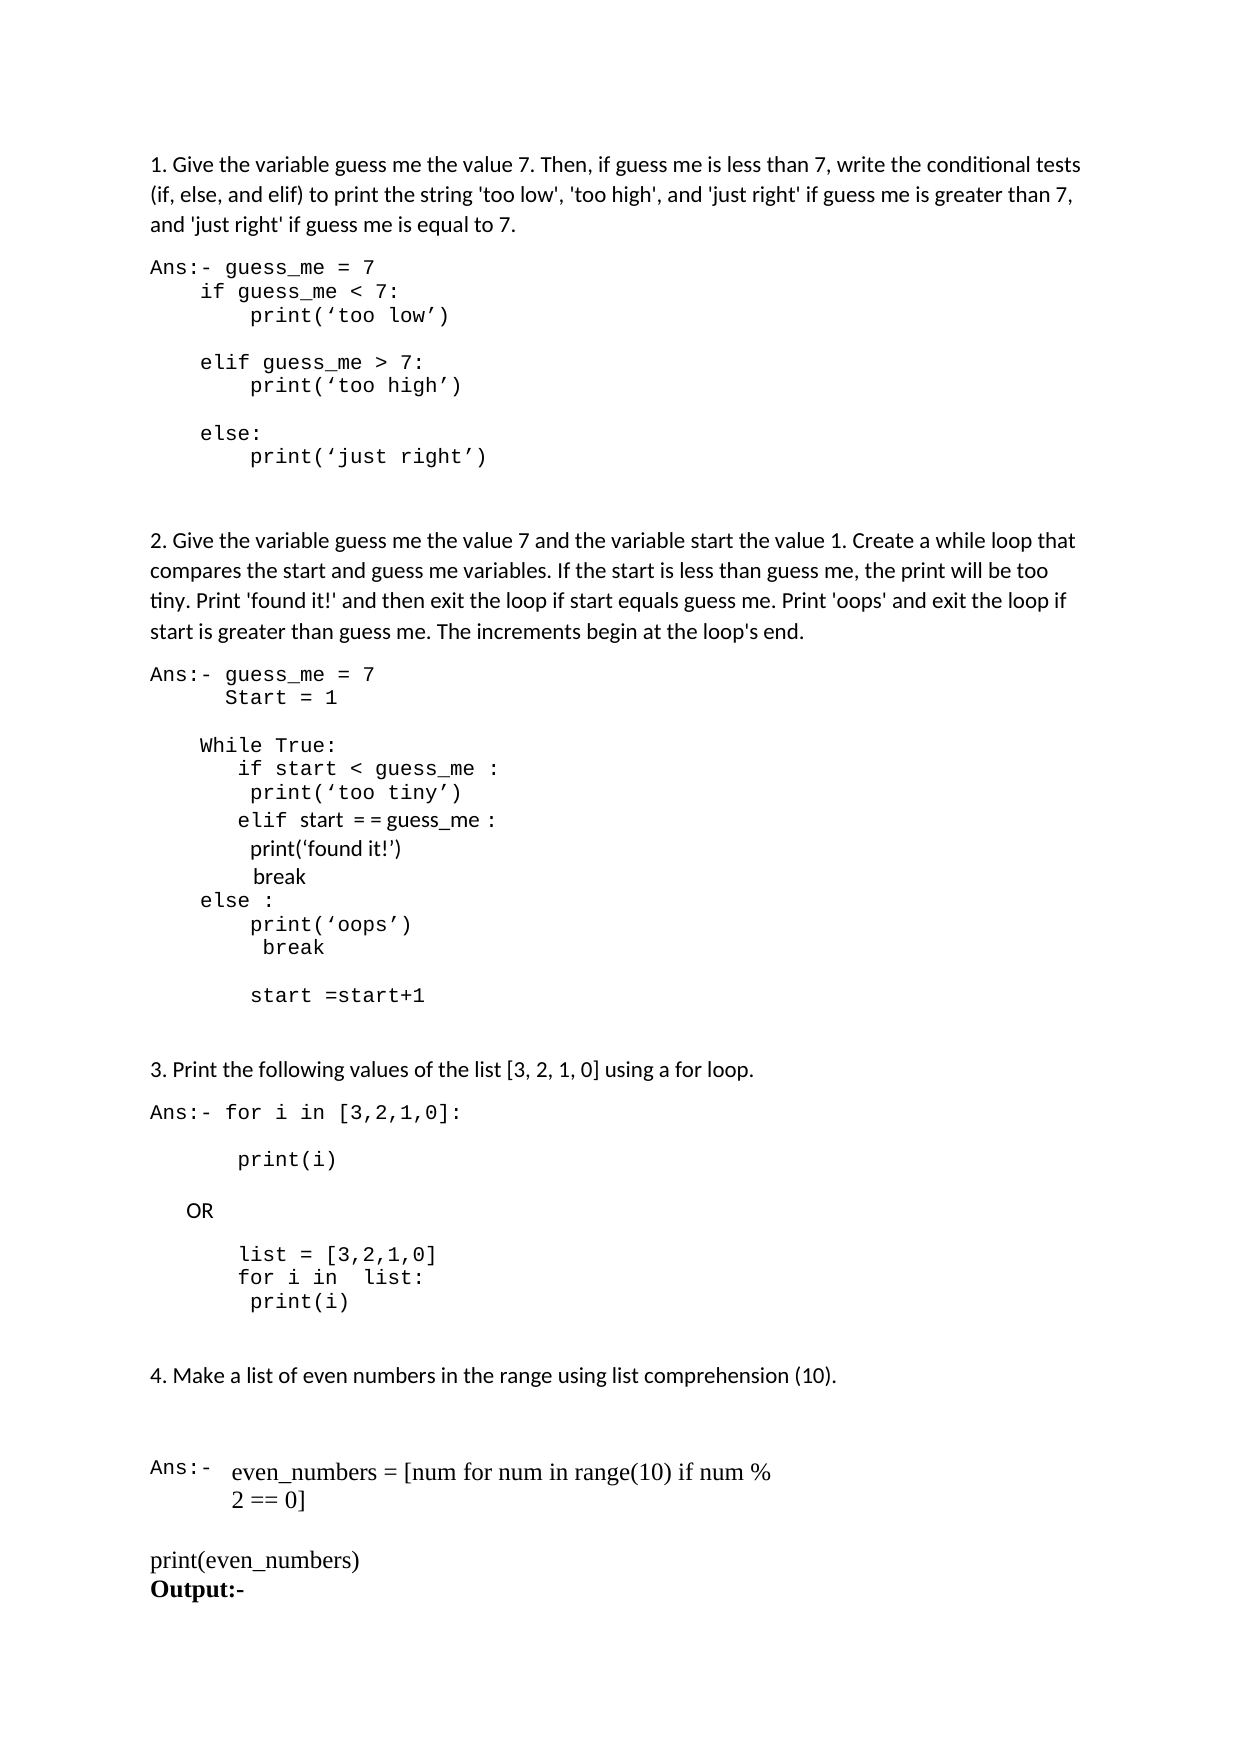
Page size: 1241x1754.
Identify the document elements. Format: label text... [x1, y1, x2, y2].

text else : [150, 890, 1090, 914]
text elif guess_me > 7: [150, 352, 1090, 376]
text OR [150, 1197, 1090, 1225]
table_header even_numbers = [num for num in range(10) if num % 2 == 0] [149, 1455, 778, 1516]
table_header Ans:- [150, 1457, 213, 1539]
text print(‘too low’) [150, 304, 1090, 328]
text print(‘found it!’) [150, 834, 1090, 862]
text print(‘oops’) [150, 914, 1090, 937]
text print(even_numbers) Output:- [150, 1545, 1090, 1602]
text break [150, 862, 1090, 890]
text else: [150, 423, 1090, 446]
text print(‘too tiny’) [150, 782, 1090, 806]
text Ans:- for i in [3,2,1,0]: [150, 1102, 1090, 1126]
text if guess_me < 7: [150, 281, 1090, 304]
text 2. Give the variable guess me the value 7 and the variable start the value 1. Create a while loop that compares the start and guess me variables. If the start is less than guess me, the print will be too tiny. Print 'found it!' and then exit the loop if start equals guess me. Print 'oops' and exit the loop if start is greater than guess me. The increments begin at the loop's end. [150, 526, 1090, 645]
text break [150, 937, 1090, 961]
text 1. Give the variable guess me the value 7. Then, if guess me is less than 7, write the conditional tests (if, else, and elif) to print the string 'too low', 'too high', and 'just right' if guess me is greater than 7, and 'just right' if guess me is equal to 7. [150, 150, 1090, 238]
text While True: [150, 734, 1090, 758]
text 4. Make a list of even numbers in the range using list comprehension (10). [150, 1361, 1090, 1389]
text print(‘just right’) [150, 446, 1090, 470]
text list = [3,2,1,0] [150, 1243, 1090, 1267]
text Start = 1 [150, 687, 1090, 711]
text Ans:- guess_me = 7 [150, 664, 1090, 687]
text if start < guess_me : [150, 758, 1090, 782]
text for i in list: [150, 1267, 1090, 1291]
text elif start = = guess_me : [150, 806, 1090, 834]
text start =start+1 [150, 985, 1090, 1008]
text print(‘too high’) [150, 376, 1090, 399]
text print(i) [150, 1291, 1090, 1314]
text Ans:- guess_me = 7 [150, 257, 1090, 281]
text 3. Print the following values of the list [3, 2, 1, 0] using a for loop. [150, 1055, 1090, 1083]
text print(i) [150, 1149, 1090, 1173]
